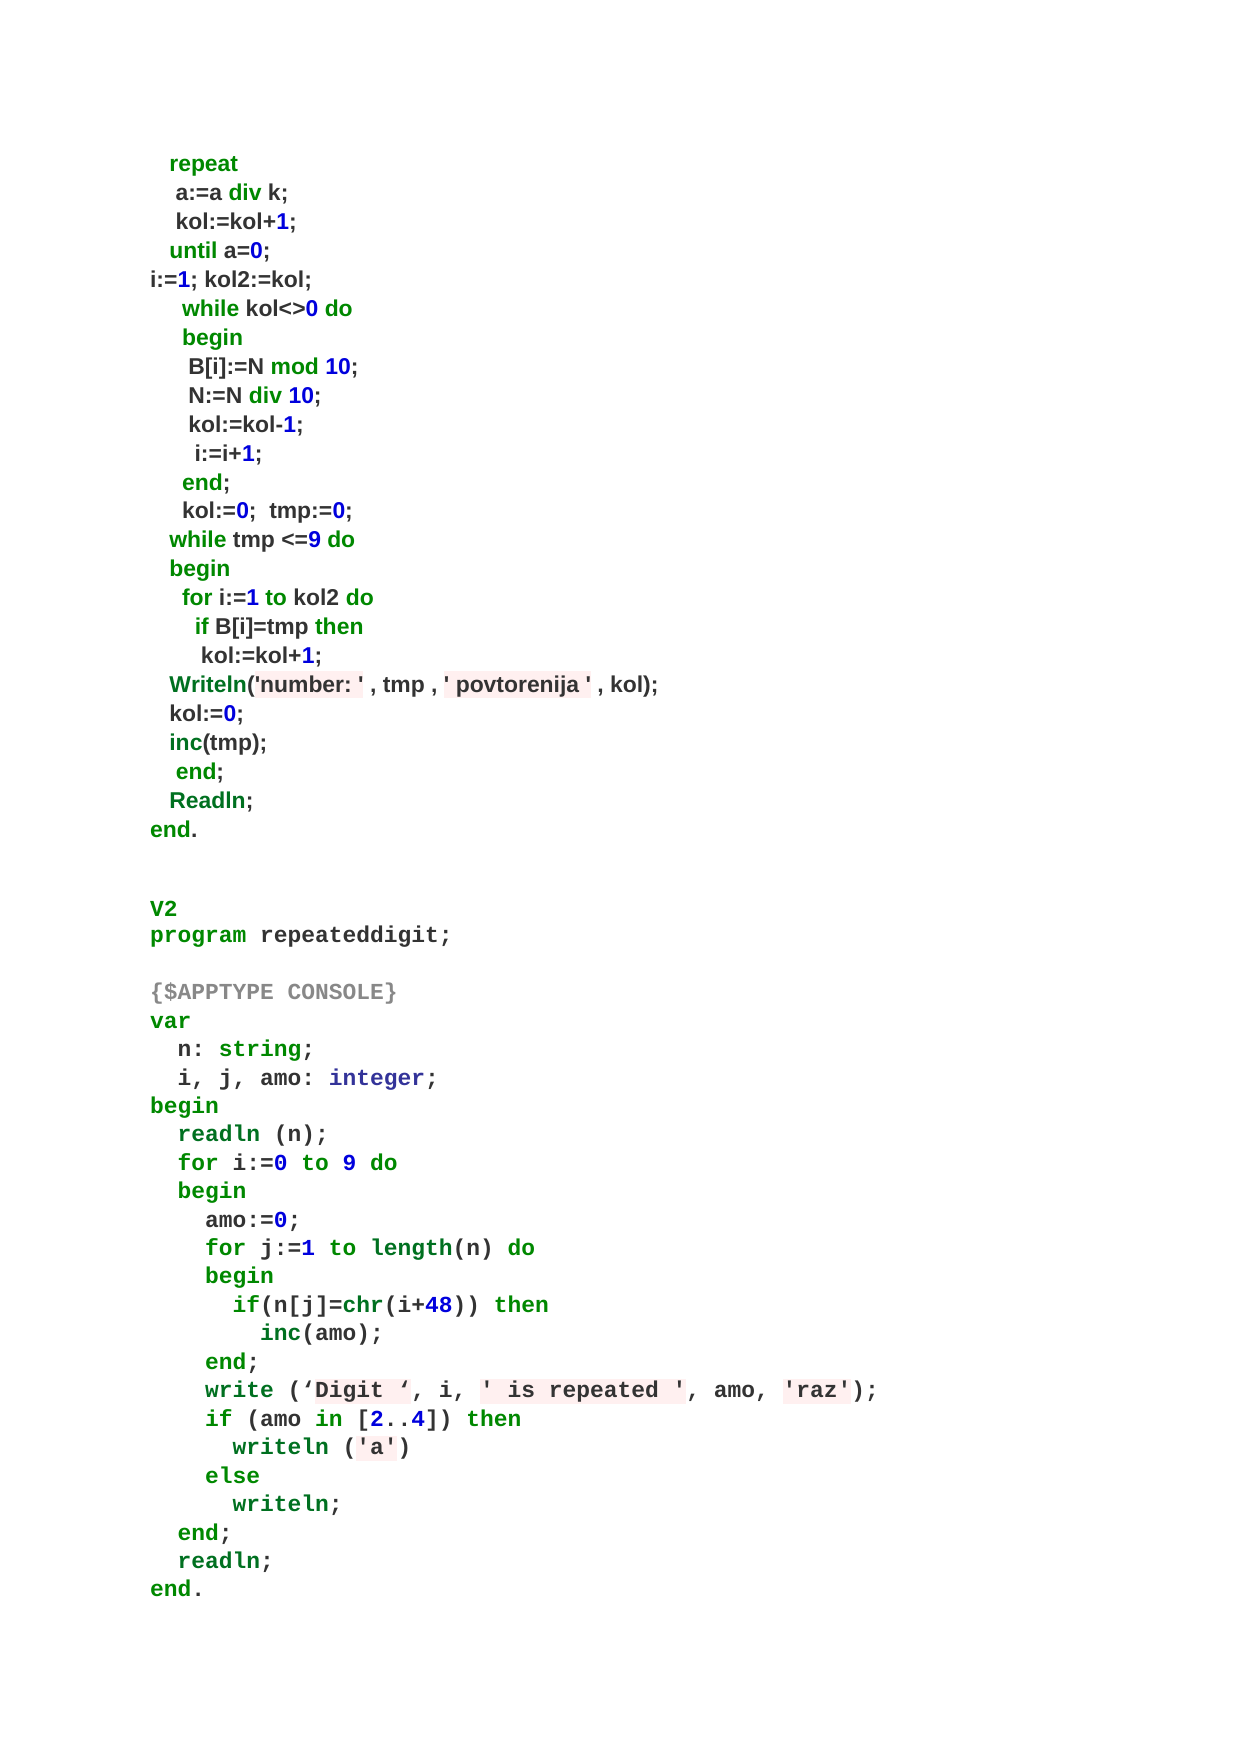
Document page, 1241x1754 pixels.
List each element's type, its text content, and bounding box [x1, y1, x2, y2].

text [150, 150, 1090, 842]
text V2 [150, 898, 1090, 924]
text program repeateddigit; {$APPTYPE CONSOLE} var n: string; i, j, amo: integer; begin readln (n); for i:=0 to 9 do begin amo:=0; for j:=1 to length(n) do begin if(n[j]=chr(i+48)) then inc(amo); end; write (‘Digit ‘, i, ' is repeated ', amo, 'raz'); if (amo in [2..4]) then writeln ('a') else writeln; end; readln; end. [150, 924, 1090, 1604]
